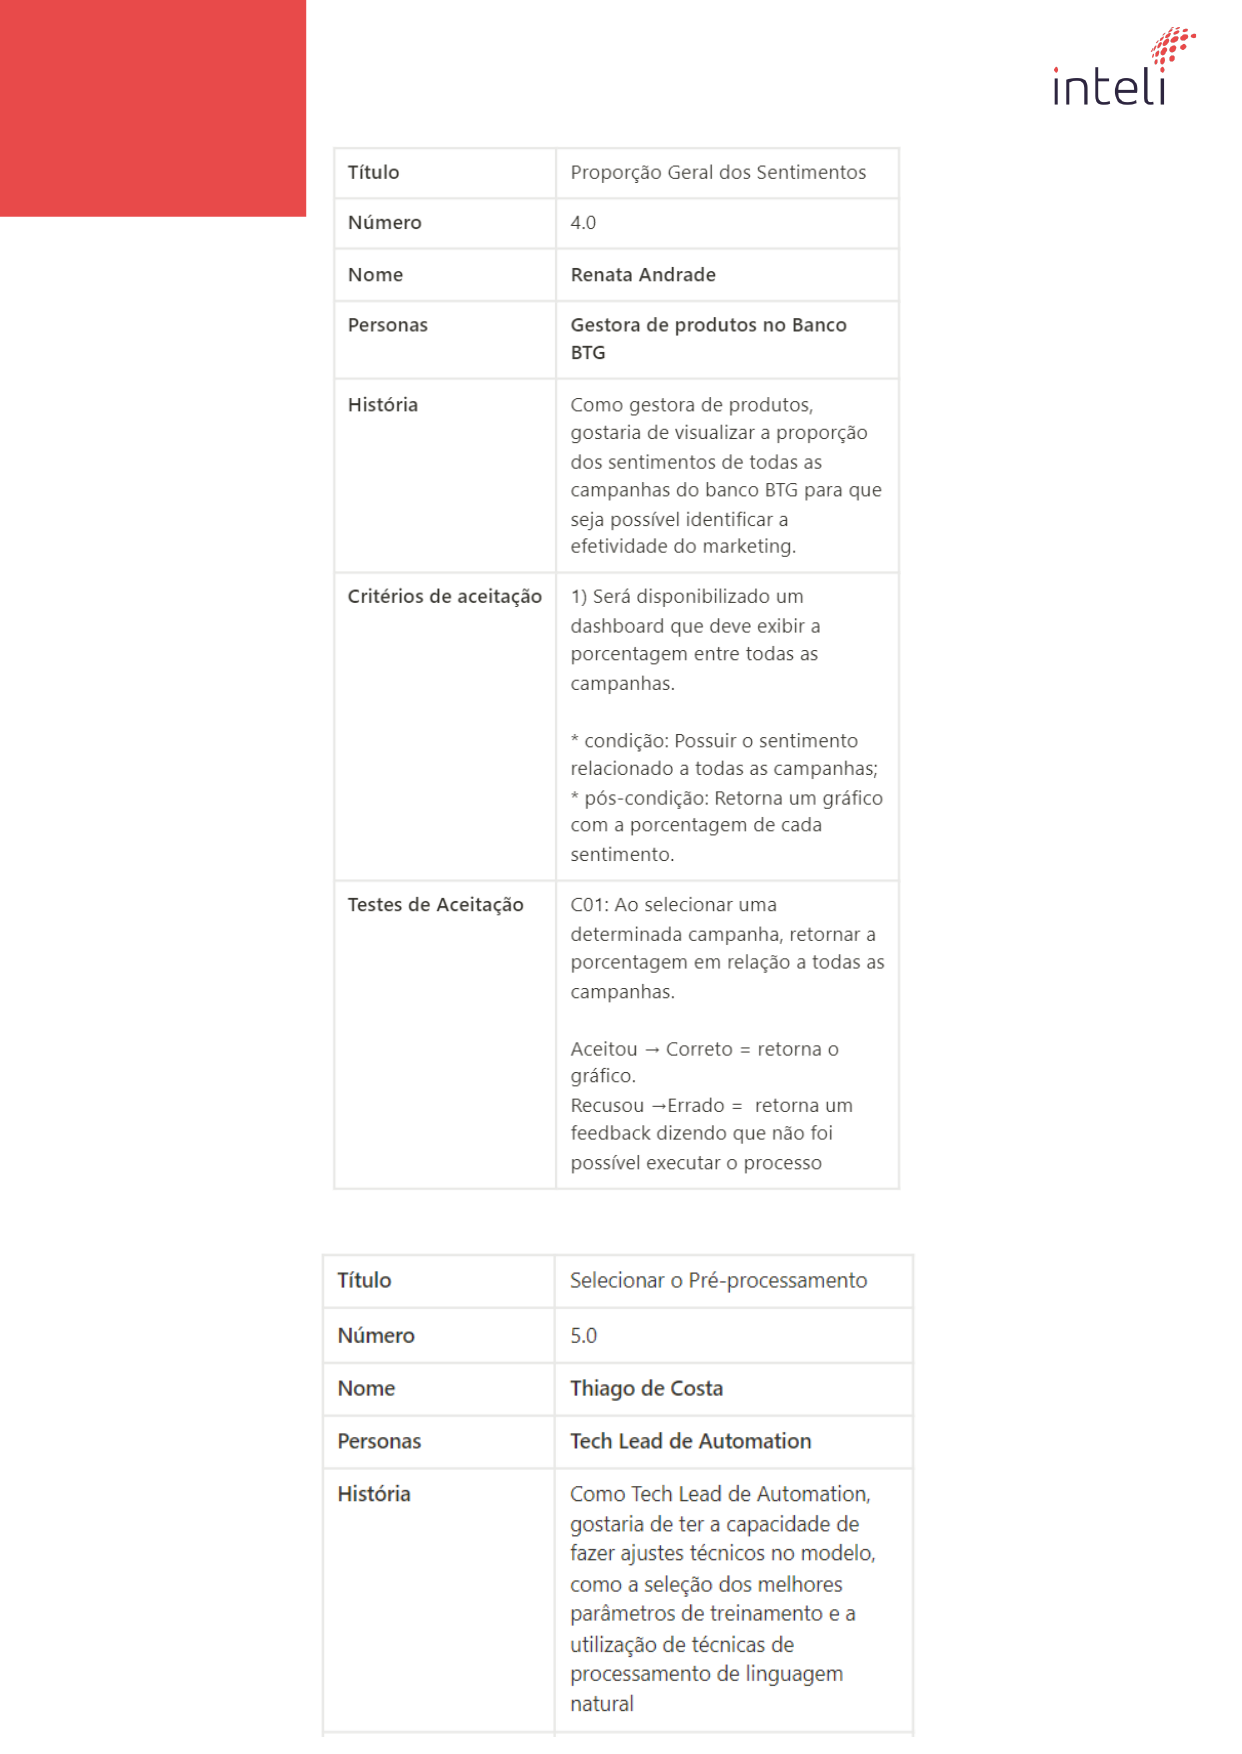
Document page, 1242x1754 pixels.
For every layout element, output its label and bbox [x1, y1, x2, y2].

picture [1054, 27, 1197, 105]
picture [313, 1245, 923, 1737]
picture [0, 0, 307, 217]
picture [321, 142, 909, 1198]
